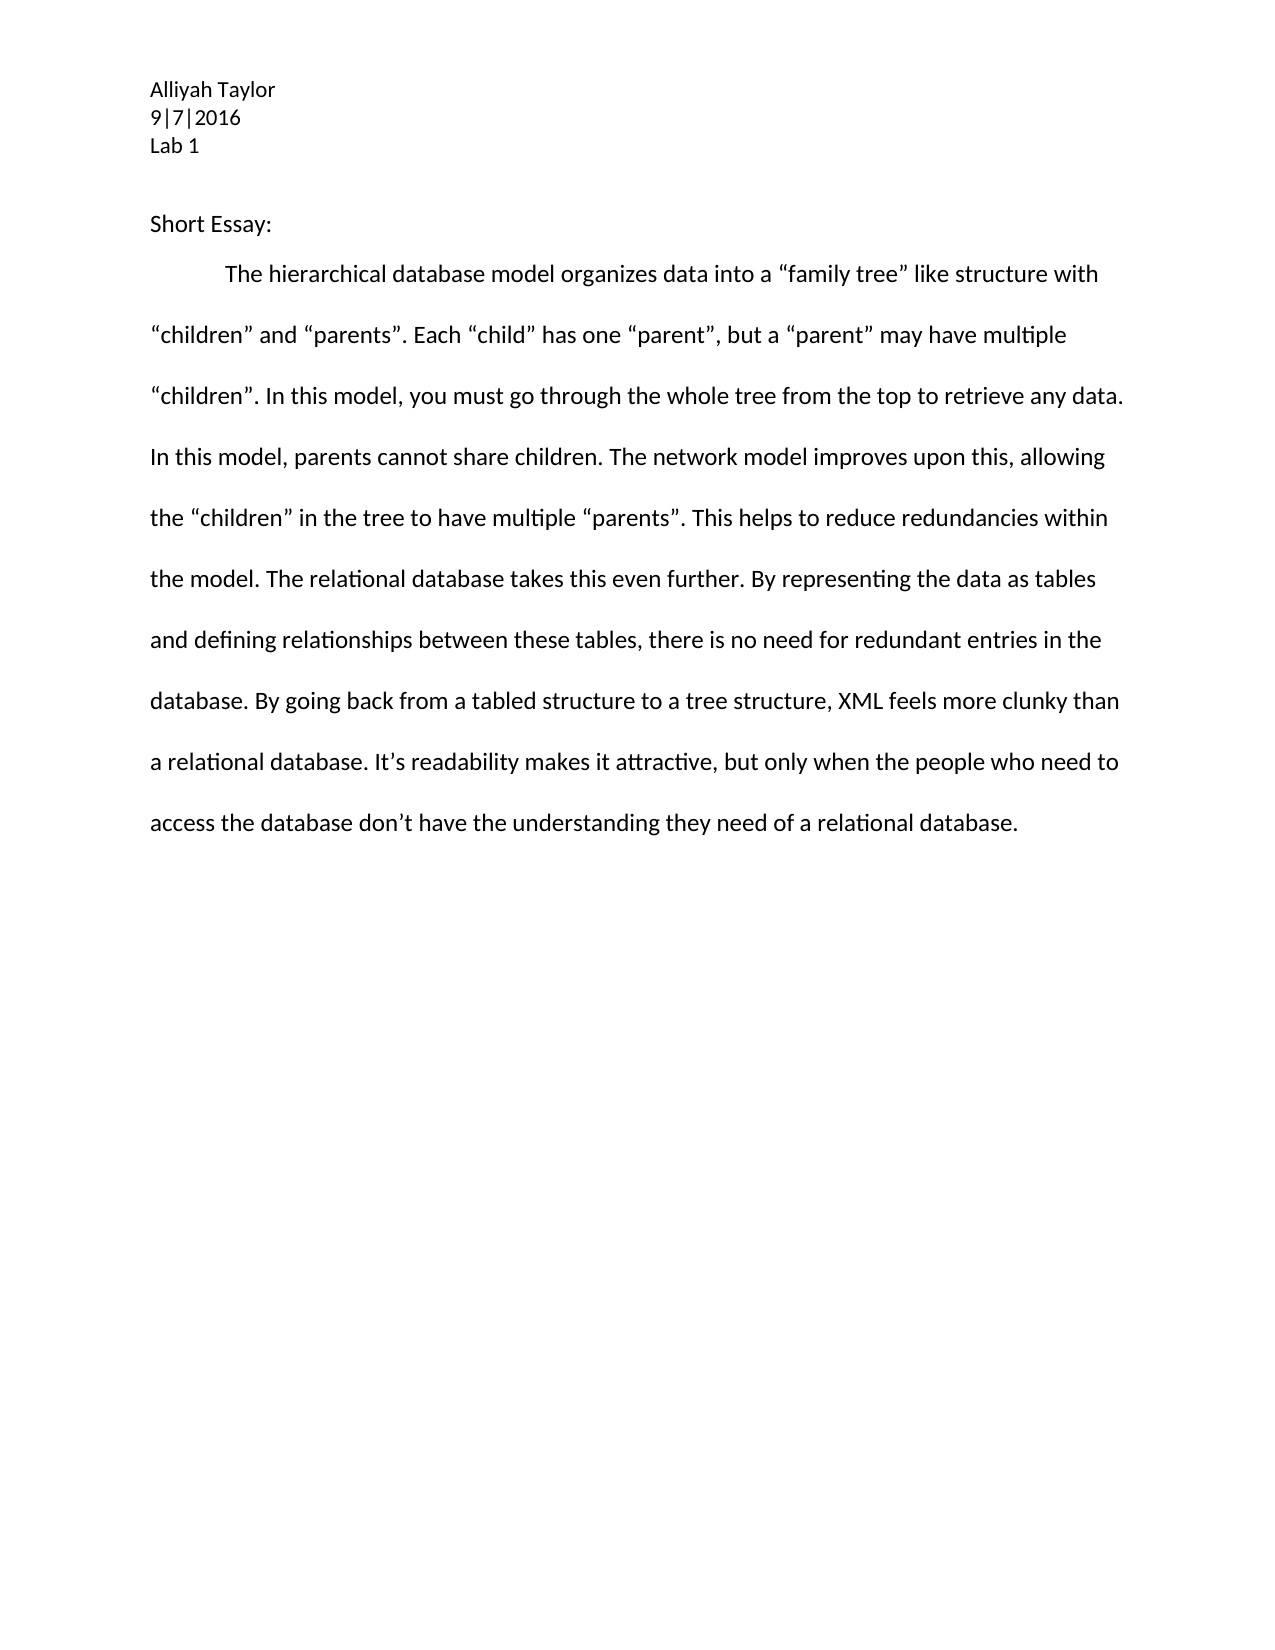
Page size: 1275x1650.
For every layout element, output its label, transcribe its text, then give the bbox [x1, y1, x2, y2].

text Short Essay: [150, 209, 1125, 239]
text The hierarchical database model organizes data into a “family tree” like structure with “children” and “parents”. Each “child” has one “parent”, but a “parent” may have multiple “children”. In this model, you must go through the whole tree from the top to retrieve any data. In this model, parents cannot share children. The network model improves upon this, allowing the “children” in the tree to have multiple “parents”. This helps to reduce redundancies within the model. The relational database takes this even further. By representing the data as tables and defining relationships between these tables, there is no need for redundant entries in the database. By going back from a tabled structure to a tree structure, XML feels more clunky than a relational database. It’s readability makes it attractive, but only when the people who need to access the database don’t have the understanding they need of a relational database. [150, 258, 1125, 838]
